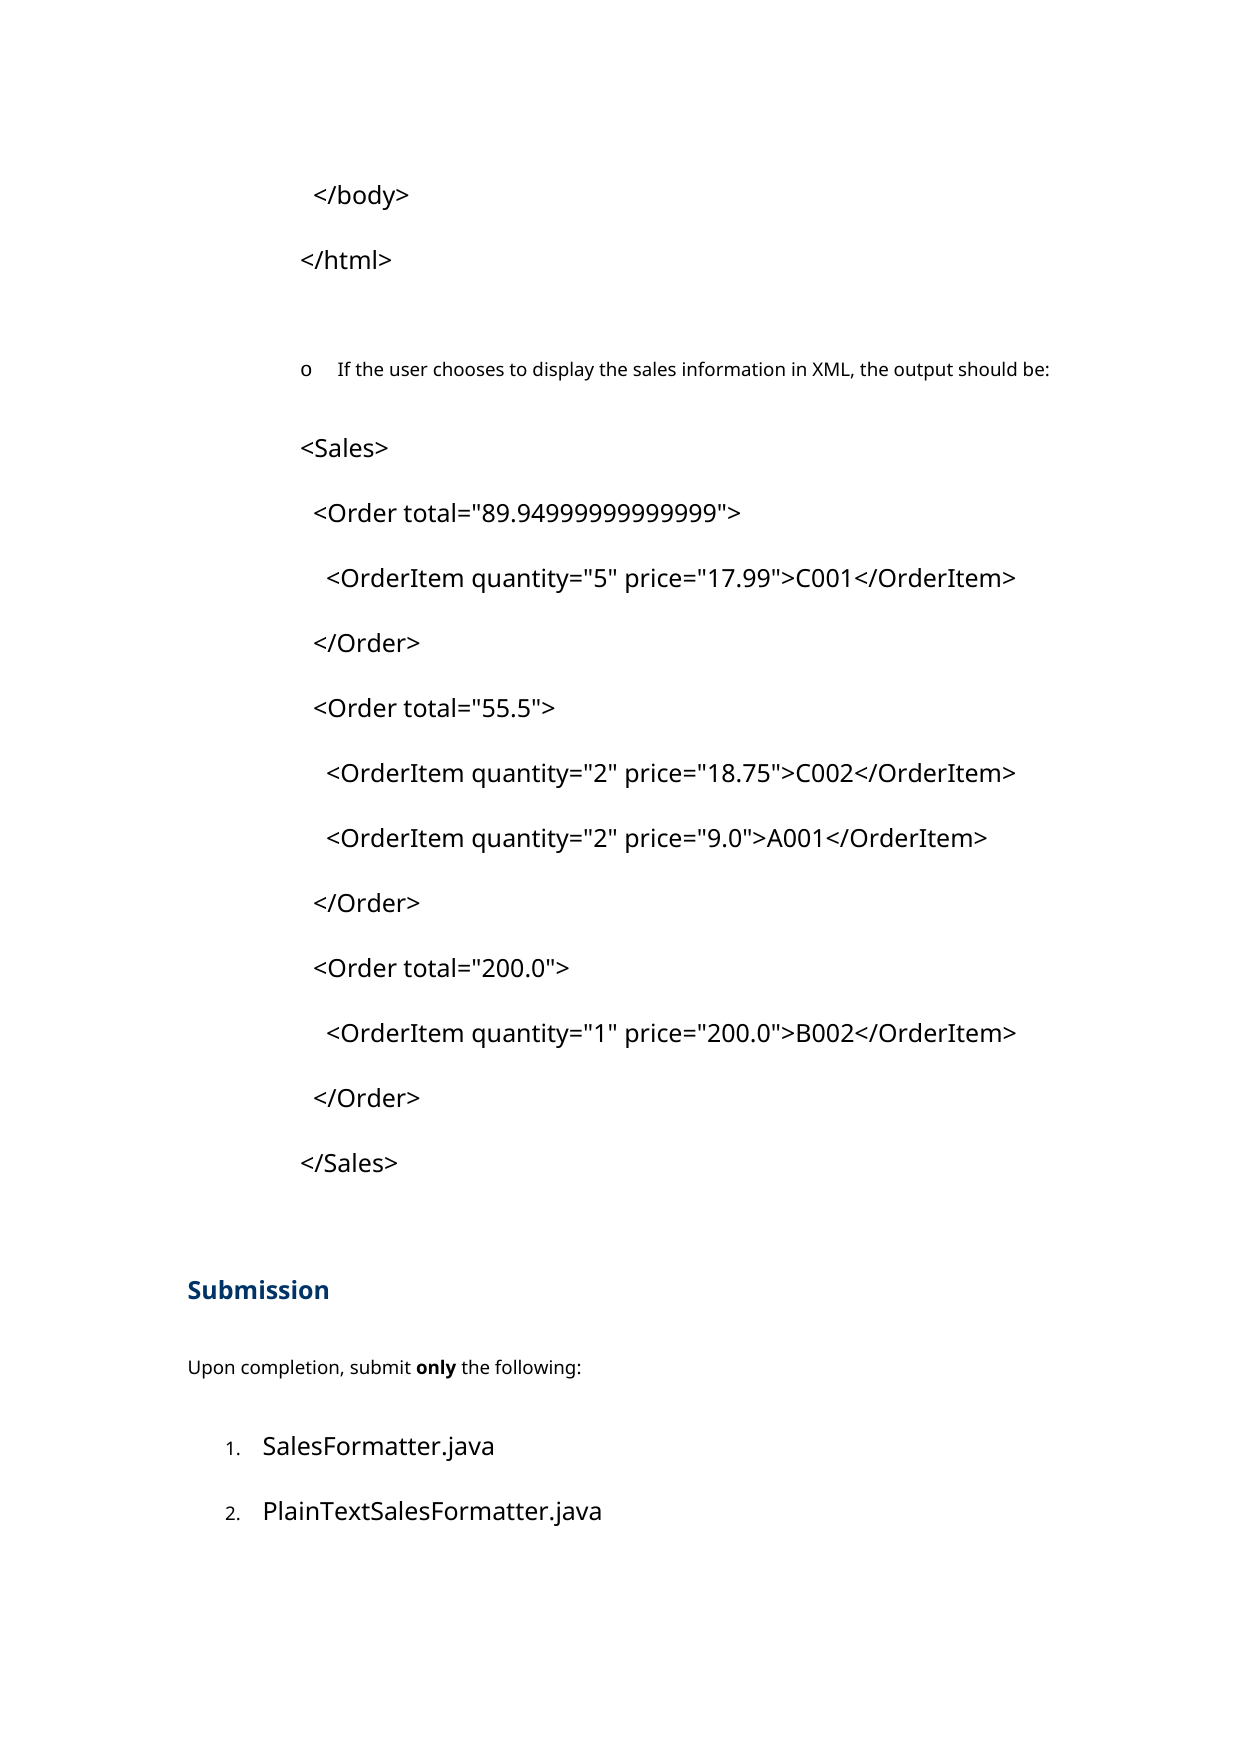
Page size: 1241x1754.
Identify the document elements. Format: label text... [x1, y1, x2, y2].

list SalesFormatter.java [225, 1413, 1053, 1478]
list If the user chooses to display the sales information in XML, the output should be: [300, 354, 1053, 386]
text Submission [187, 1257, 1053, 1322]
text <Sales> <Order total="89.94999999999999"> <OrderItem quantity="5" price="17.99">C001</OrderItem> </Order> <Order total="55.5"> <OrderItem quantity="2" price="18.75">C002</OrderItem> <OrderItem quantity="2" price="9.0">A001</OrderItem> </Order> <Order total="200.0"> <OrderItem quantity="1" price="200.0">B002</OrderItem> </Order> </Sales> [300, 415, 1053, 1195]
text Upon completion, submit only the following: [187, 1351, 1053, 1384]
list PlainTextSalesFormatter.java [225, 1478, 1053, 1543]
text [300, 162, 1053, 292]
